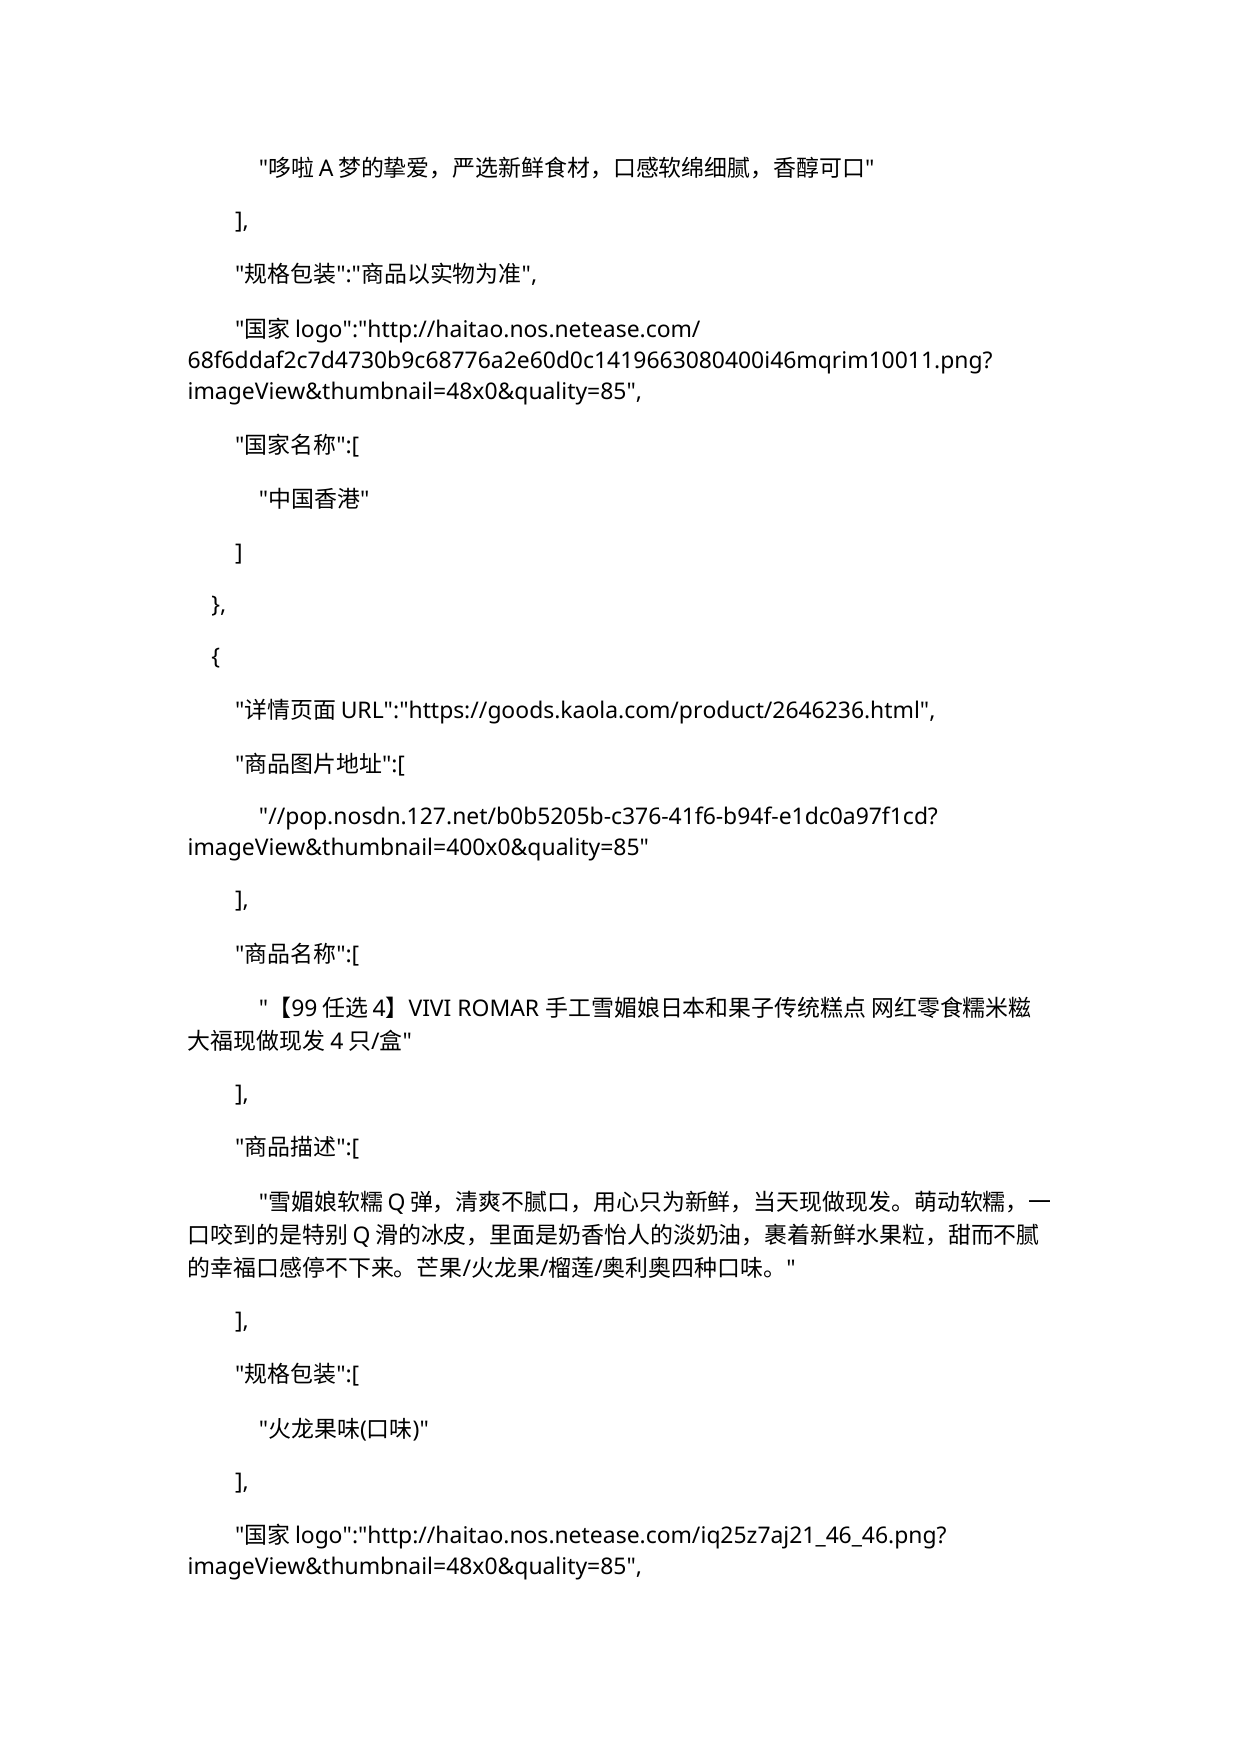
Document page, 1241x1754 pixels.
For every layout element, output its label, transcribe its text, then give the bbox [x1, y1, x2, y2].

text ], [187, 883, 1053, 914]
text "国家logo":"http://haitao.nos.netease.com/iq25z7aj21_46_46.png?imageView&thumbnail=48x0&quality=85", [187, 1517, 1053, 1581]
text { [187, 639, 1053, 671]
text "详情页面URL":"https://goods.kaola.com/product/2646236.html", [187, 692, 1053, 725]
text "火龙果味(口味)" [187, 1410, 1053, 1444]
text "商品图片地址":[ [187, 746, 1053, 779]
text ], [187, 1464, 1053, 1496]
text "规格包装":[ [187, 1356, 1053, 1389]
text "//pop.nosdn.127.net/b0b5205b-c376-41f6-b94f-e1dc0a97f1cd?imageView&thumbnail=400x0&quality=85" [187, 800, 1053, 862]
text "商品描述":[ [187, 1129, 1053, 1162]
text "中国香港" [187, 481, 1053, 514]
text "国家名称":[ [187, 427, 1053, 460]
text "国家logo":"http://haitao.nos.netease.com/68f6ddaf2c7d4730b9c68776a2e60d0c1419663080400i46mqrim10011.png?imageView&thumbnail=48x0&quality=85", [187, 310, 1053, 406]
text ] [187, 535, 1053, 567]
text "雪媚娘软糯Q弹，清爽不腻口，用心只为新鲜，当天现做现发。萌动软糯，一口咬到的是特别Q滑的冰皮，里面是奶香怡人的淡奶油，裹着新鲜水果粒，甜而不腻的幸福口感停不下来。芒果/火龙果/榴莲/奥利奥四种口味。" [187, 1183, 1053, 1283]
text "【99任选4】VIVI ROMAR 手工雪媚娘日本和果子传统糕点 网红零食糯米糍大福现做现发 4只/盒" [187, 989, 1053, 1056]
text ], [187, 1077, 1053, 1108]
text ], [187, 204, 1053, 235]
text }, [187, 587, 1053, 619]
text "规格包装":"商品以实物为准", [187, 256, 1053, 289]
text ], [187, 1304, 1053, 1335]
text "哆啦A梦的挚爱，严选新鲜食材，口感软绵细腻，香醇可口" [187, 150, 1053, 183]
text "商品名称":[ [187, 935, 1053, 969]
